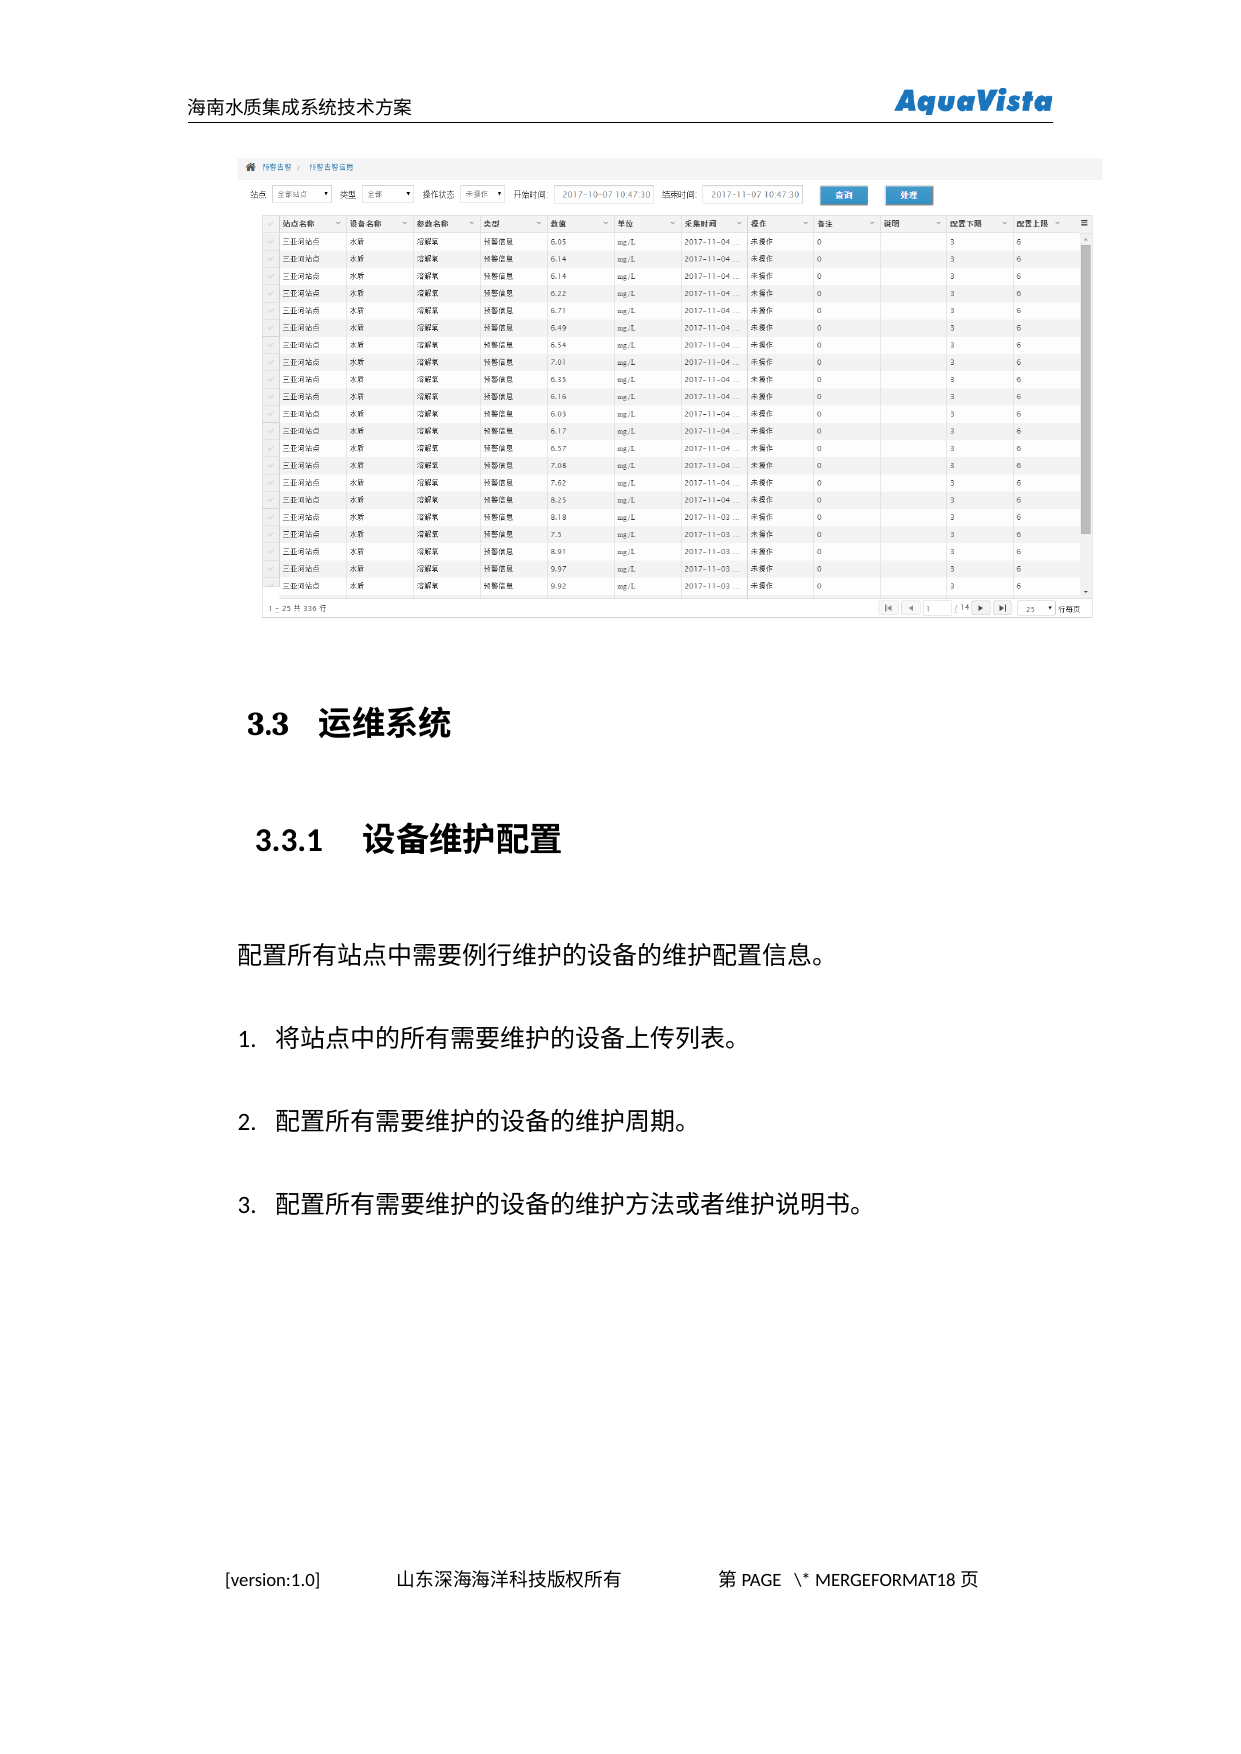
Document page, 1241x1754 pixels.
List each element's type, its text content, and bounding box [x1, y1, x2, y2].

picture [893, 88, 1053, 115]
text 1. 将站点中的所有需要维护的设备上传列表。 [187, 1004, 1053, 1069]
picture [237, 158, 1103, 621]
text 配置所有站点中需要例行维护的设备的维护配置信息。 [187, 921, 1053, 986]
subtitle 设备维护配置 [187, 805, 1053, 870]
text 3. 配置所有需要维护的设备的维护方法或者维护说明书。 [187, 1170, 1053, 1235]
text 2. 配置所有需要维护的设备的维护周期。 [187, 1087, 1053, 1152]
subtitle 运维系统 [247, 688, 1053, 753]
